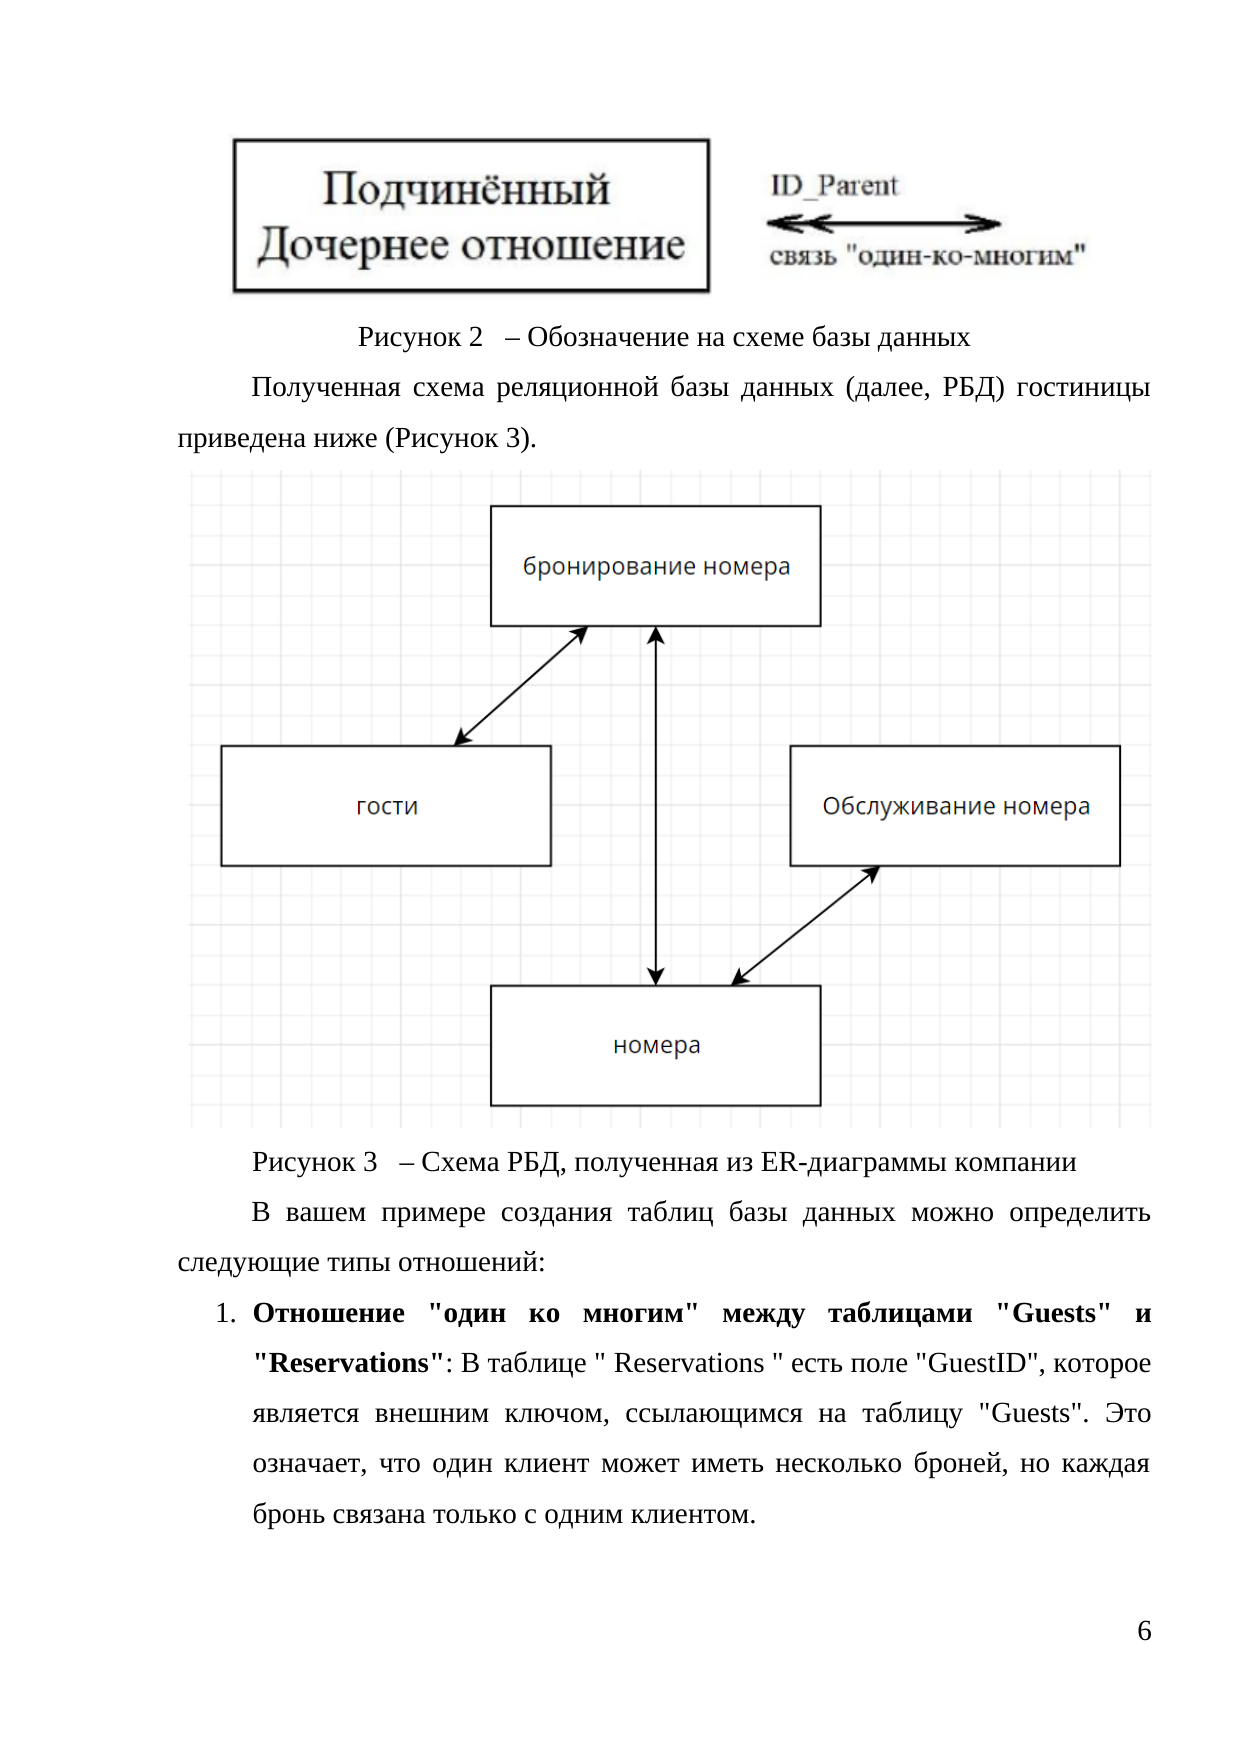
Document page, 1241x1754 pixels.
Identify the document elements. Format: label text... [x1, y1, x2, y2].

table_cell – Схема РБД, полученная из ER-диаграммы компании [177, 1144, 1152, 1194]
list Отношение "один ко многим" между таблицами "Guests" и "Reservations": В таблице " Reservations " есть поле "GuestID", которое является внешним ключом, ссылающимся на таблицу "Guests". Это означает, что один клиент может иметь несколько броней, но каждая бронь связана только с одним клиентом. [215, 1295, 1152, 1529]
text В вашем примере создания таблиц базы данных можно определить следующие типы отношений: [177, 1194, 1152, 1278]
picture [220, 118, 1109, 303]
table_header [177, 470, 1152, 1144]
table_cell – Обозначение на схеме базы данных [177, 319, 1152, 369]
text Полученная схема реляционной базы данных (далее, РБД) гостиницы приведена ниже (Рисунок 3). [177, 369, 1152, 453]
table_header [177, 118, 1152, 319]
picture [188, 470, 1152, 1128]
